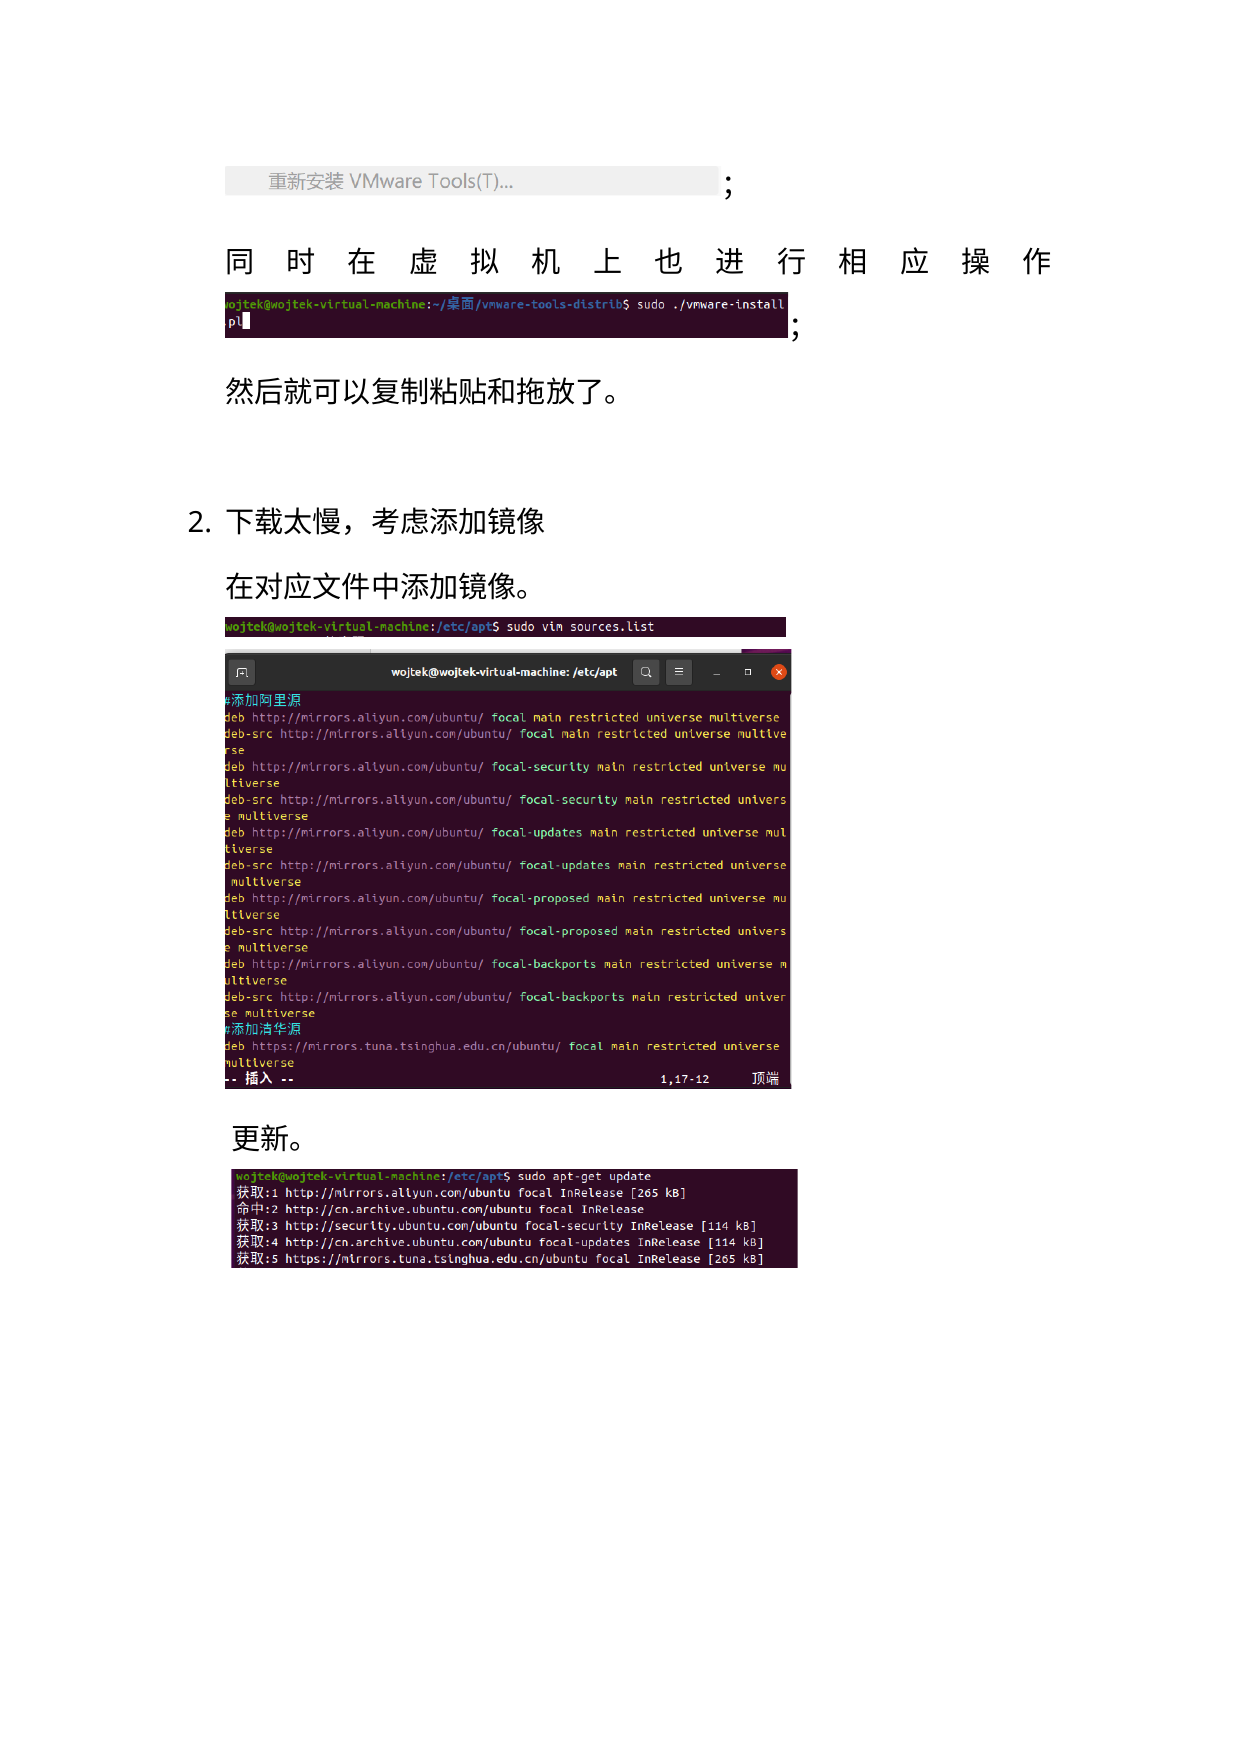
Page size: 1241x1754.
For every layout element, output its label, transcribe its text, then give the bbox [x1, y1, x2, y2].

picture [225, 649, 792, 1089]
picture [225, 617, 786, 637]
list 然后就可以复制粘贴和拖放了。 [225, 357, 1053, 422]
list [225, 162, 1053, 227]
list 在对应文件中添加镜像。 [225, 552, 1053, 617]
picture [231, 1169, 798, 1268]
list 下载太慢，考虑添加镜像 [187, 487, 1053, 552]
picture [225, 166, 722, 196]
picture [225, 292, 789, 338]
list 同时在虚拟机上也进行相应操作； [225, 227, 1053, 357]
text 更新。 [187, 1104, 1053, 1169]
